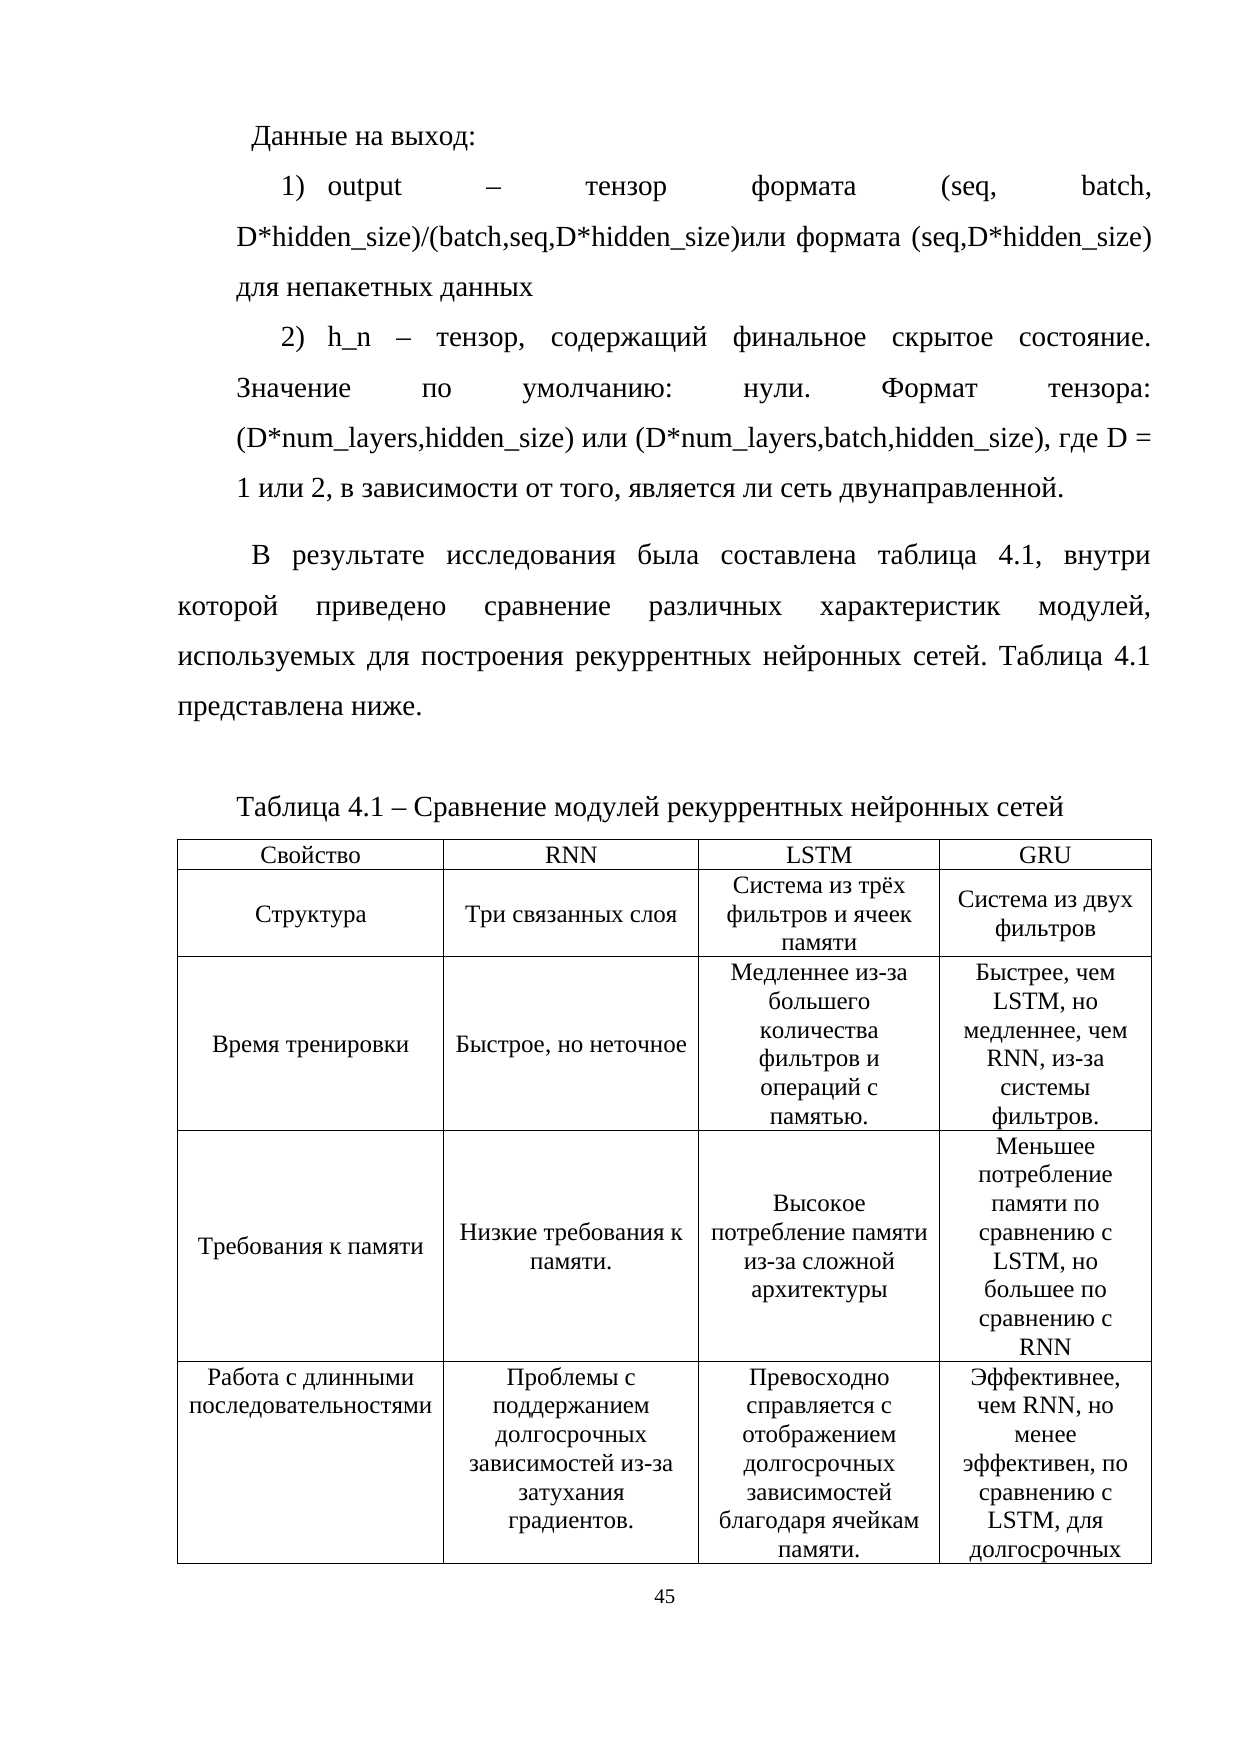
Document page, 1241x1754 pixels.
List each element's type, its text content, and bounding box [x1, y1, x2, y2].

table_cell Работа с длинными последовательностями [178, 1362, 443, 1563]
text Таблица 4.1 – Сравнение модулей рекуррентных нейронных сетей [177, 789, 1152, 822]
table_header GRU [940, 840, 1151, 869]
table_cell Три связанных слоя [444, 870, 698, 956]
table_cell Быстрее, чем LSTM, но медленнее, чем RNN, из-за системы фильтров. [940, 957, 1151, 1130]
table_cell Система из трёх фильтров и ячеек памяти [699, 870, 939, 956]
table_cell Эффективнее, чем RNN, но менее эффективен, по сравнению с LSTM, для долгосрочных зависимостей. [940, 1362, 1151, 1563]
text Данные на выход: [177, 118, 1152, 152]
table_cell Структура [178, 870, 443, 956]
table_header Свойство [178, 840, 443, 869]
list output – тензор формата (seq, batch, D*hidden_size)/(batch,seq,D*hidden_size)или формата (seq,D*hidden_size) для непакетных данных [236, 168, 1152, 303]
table_cell Быстрое, но неточное [444, 957, 698, 1130]
table_cell Система из двух фильтров [940, 870, 1151, 956]
table_cell Проблемы с поддержанием долгосрочных зависимостей из-за затухания градиентов. [444, 1362, 698, 1563]
table_cell Время тренировки [178, 957, 443, 1130]
table_cell Меньшее потребление памяти по сравнению с LSTM, но большее по сравнению с RNN [940, 1131, 1151, 1361]
table_cell Медленнее из-за большего количества фильтров и операций с памятью. [699, 957, 939, 1130]
table_cell Высокое потребление памяти из-за сложной архитектуры [699, 1131, 939, 1361]
text В результате исследования была составлена таблица 4.1, внутри которой приведено сравнение различных характеристик модулей, используемых для построения рекуррентных нейронных сетей. Таблица 4.1 представлена ниже. [177, 537, 1152, 722]
table_header RNN [444, 840, 698, 869]
table_cell Превосходно справляется с отображением долгосрочных зависимостей благодаря ячейкам памяти. [699, 1362, 939, 1563]
list h_n – тензор, содержащий финальное скрытое состояние. Значение по умолчанию: нули. Формат тензора: (D*num_layers,hidden_size) или (D*num_layers,batch,hidden_size), где D = 1 или 2, в зависимости от того, является ли сеть двунаправленной. [236, 319, 1152, 504]
table_cell Требования к памяти [178, 1131, 443, 1361]
table_header LSTM [699, 840, 939, 869]
table_cell Низкие требования к памяти. [444, 1131, 698, 1361]
